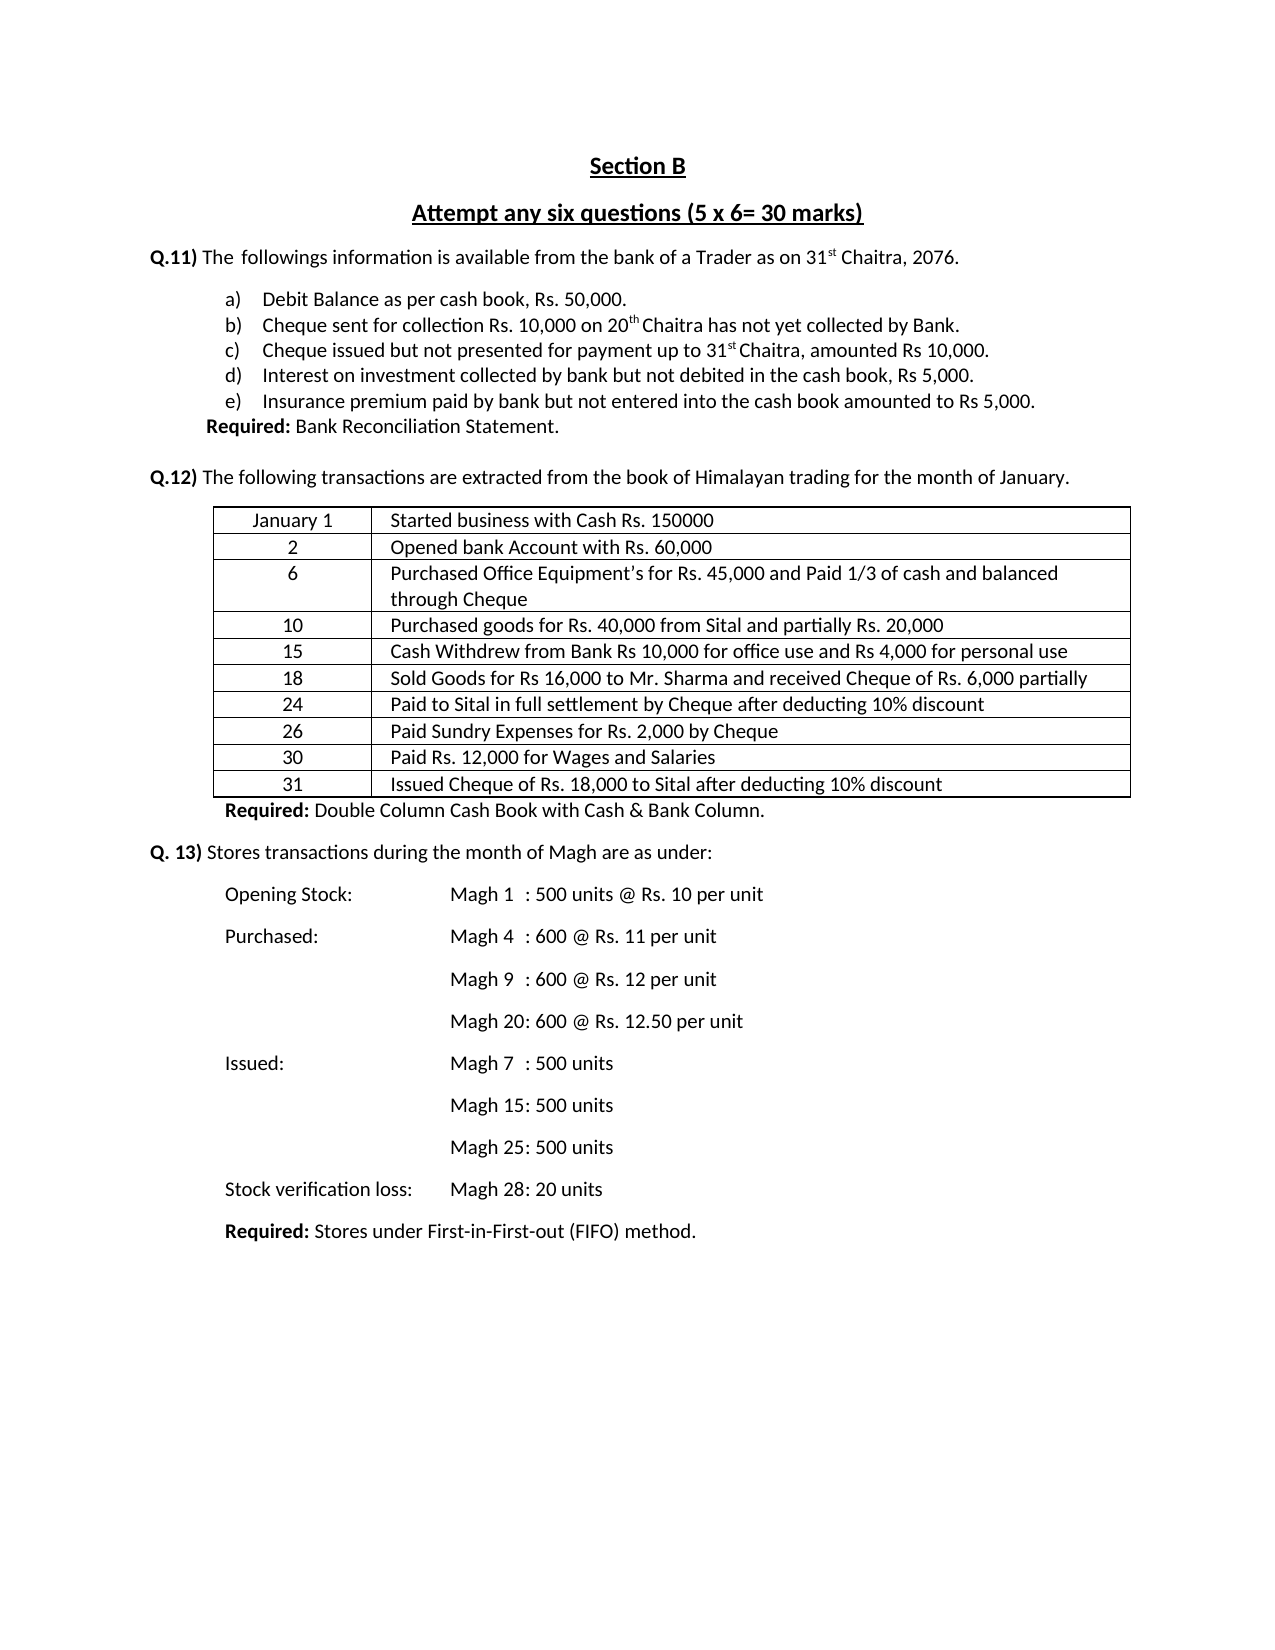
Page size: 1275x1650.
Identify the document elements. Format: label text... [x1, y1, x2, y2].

table_cell 24 [214, 692, 371, 717]
text Stock verification loss: Magh 28 : 20 units [150, 1176, 1125, 1202]
table_cell 2 [214, 534, 371, 559]
table_cell Sold Goods for Rs 16,000 to Mr. Sharma and received Cheque of Rs. 6,000 partially [372, 665, 1130, 691]
table_cell Paid to Sital in full settlement by Cheque after deducting 10% discount [372, 692, 1130, 717]
text Magh 15 : 500 units [150, 1092, 1125, 1117]
text Magh 25 : 500 units [150, 1134, 1125, 1159]
list Debit Balance as per cash book, Rs. 50,000. [225, 286, 1125, 312]
table_cell 6 [214, 560, 371, 611]
table_cell 26 [214, 718, 371, 743]
text Issued: Magh 7 : 500 units [150, 1050, 1125, 1075]
text Magh 20 : 600 @ Rs. 12.50 per unit [150, 1008, 1125, 1033]
table_cell Issued Cheque of Rs. 18,000 to Sital after deducting 10% discount [372, 771, 1130, 796]
table_header Started business with Cash Rs. 150000 [372, 508, 1130, 533]
table_cell Purchased goods for Rs. 40,000 from Sital and partially Rs. 20,000 [372, 612, 1130, 638]
text Q.11) The followings information is available from the bank of a Trader as on 31st Chaitra, 2076. [150, 244, 1125, 270]
list Insurance premium paid by bank but not entered into the cash book amounted to Rs 5,000. [225, 388, 1125, 413]
table_header January 1 [214, 508, 371, 533]
list Interest on investment collected by bank but not debited in the cash book, Rs 5,000. [225, 363, 1125, 388]
list Required: Bank Reconciliation Statement. [206, 413, 1125, 439]
table_cell 10 [214, 612, 371, 638]
table_cell 15 [214, 639, 371, 664]
table_cell 18 [214, 665, 371, 691]
text Required: Stores under First-in-First-out (FIFO) method. [150, 1218, 1125, 1244]
table_cell Paid Sundry Expenses for Rs. 2,000 by Cheque [372, 718, 1130, 743]
text Purchased: Magh 4 : 600 @ Rs. 11 per unit [150, 924, 1125, 949]
text Magh 9 : 600 @ Rs. 12 per unit [150, 966, 1125, 991]
list Cheque issued but not presented for payment up to 31st Chaitra, amounted Rs 10,000. [225, 337, 1125, 363]
table_cell 30 [214, 745, 371, 770]
list Cheque sent for collection Rs. 10,000 on 20th Chaitra has not yet collected by Bank. [225, 312, 1125, 337]
table_cell Opened bank Account with Rs. 60,000 [372, 534, 1130, 559]
text Section B [150, 150, 1125, 181]
text Q. 13) Stores transactions during the month of Magh are as under: [150, 839, 1125, 865]
text Attempt any six questions (5 x 6= 30 marks) [150, 197, 1125, 228]
table_cell Purchased Office Equipment’s for Rs. 45,000 and Paid 1/3 of cash and balanced through Cheque [372, 560, 1130, 611]
table_cell Paid Rs. 12,000 for Wages and Salaries [372, 745, 1130, 770]
list Required: Double Column Cash Book with Cash & Bank Column. [225, 798, 1125, 823]
table_cell Cash Withdrew from Bank Rs 10,000 for office use and Rs 4,000 for personal use [372, 639, 1130, 664]
table_cell 31 [214, 771, 371, 796]
list Q.12) The following transactions are extracted from the book of Himalayan trading for the month of January. [150, 464, 1125, 490]
text Opening Stock: Magh 1 : 500 units @ Rs. 10 per unit [150, 882, 1125, 907]
